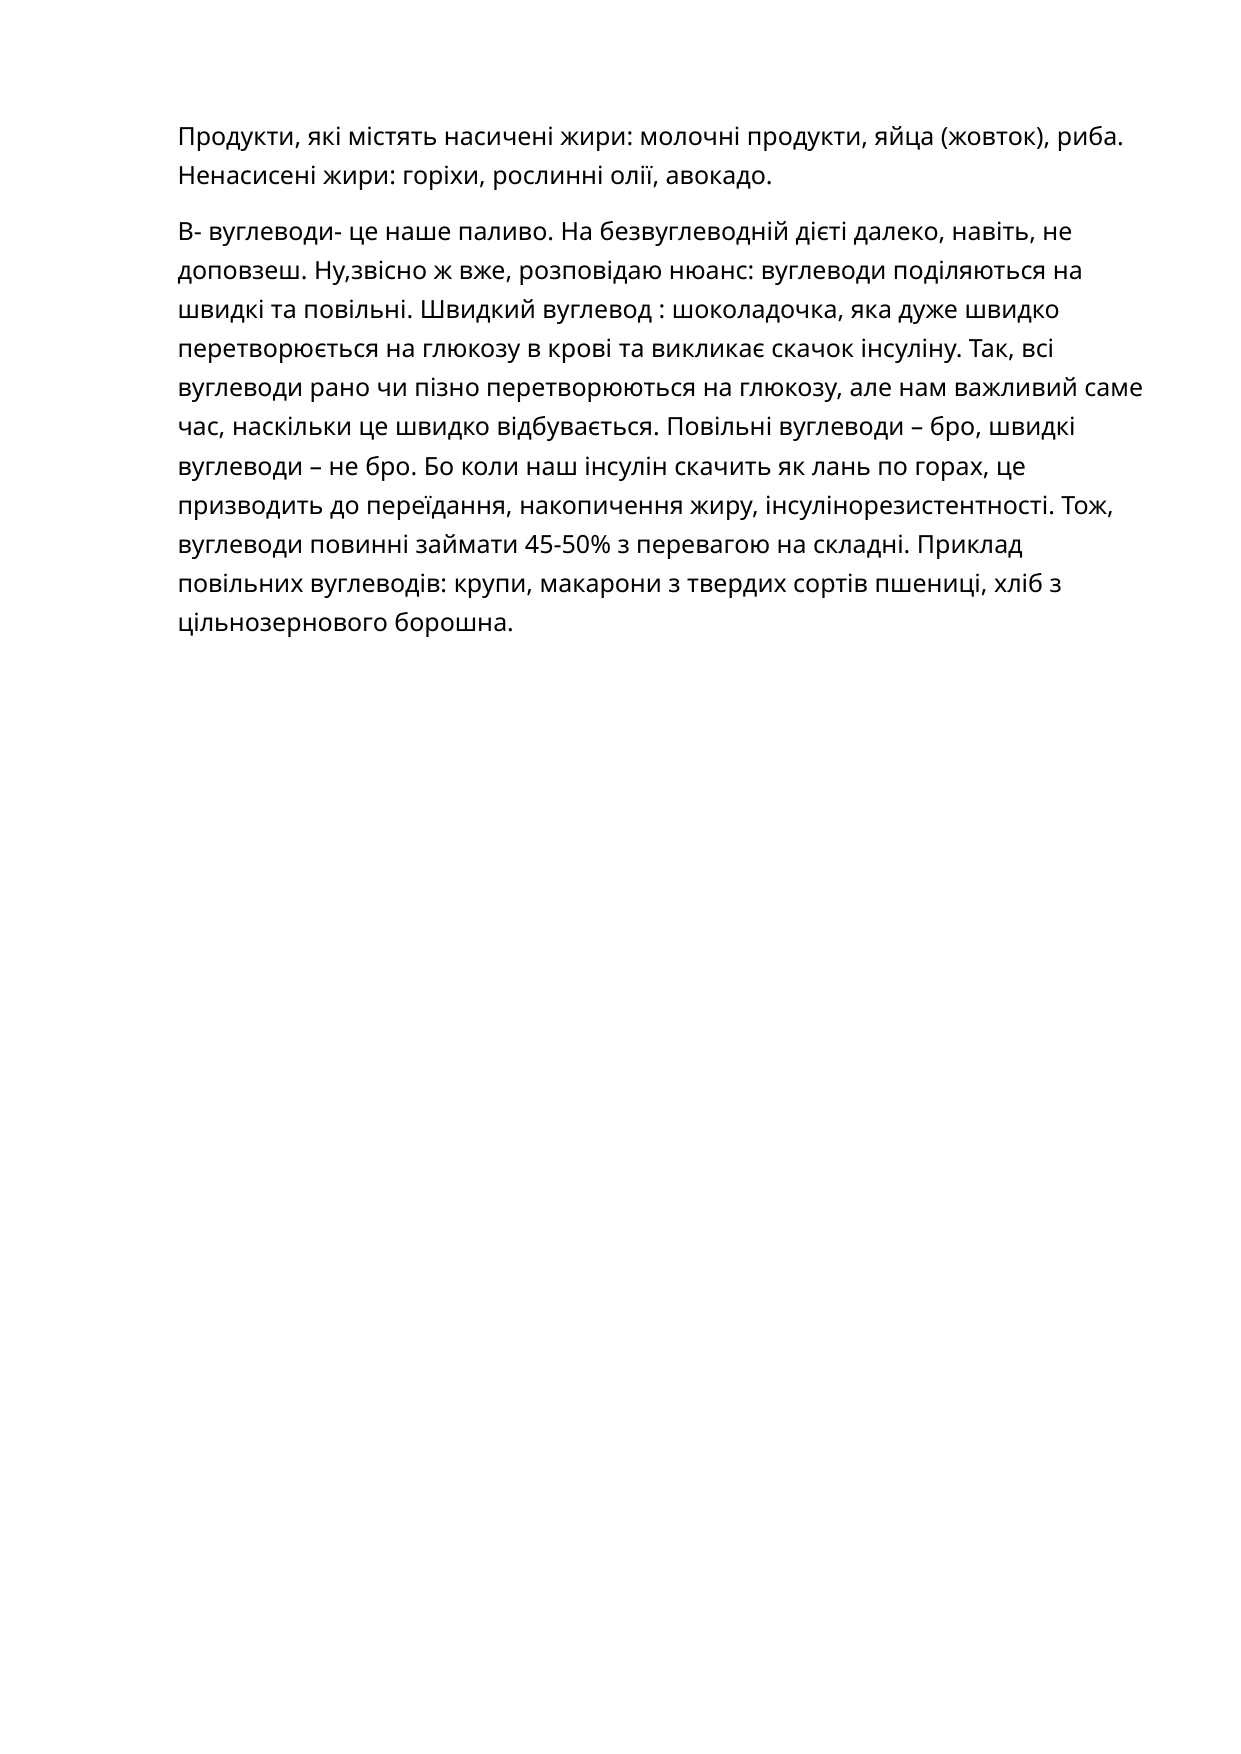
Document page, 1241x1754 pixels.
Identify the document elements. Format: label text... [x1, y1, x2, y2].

text В- вуглеводи- це наше паливо. На безвуглеводній дієті далеко, навіть, не доповзеш. Ну,звісно ж вже, розповідаю нюанс: вуглеводи поділяються на швидкі та повільні. Швидкий вуглевод : шоколадочка, яка дуже швидко перетворюється на глюкозу в крові та викликає скачок інсуліну. Так, всі вуглеводи рано чи пізно перетворюються на глюкозу, але нам важливий саме час, наскільки це швидко відбувається. Повільні вуглеводи – бро, швидкі вуглеводи – не бро. Бо коли наш інсулін скачить як лань по горах, це призводить до переїдання, накопичення жиру, інсулінорезистентності. Тож, вуглеводи повинні займати 45-50% з перевагою на складні. Приклад повільних вуглеводів: крупи, макарони з твердих сортів пшениці, хліб з цільнозернового борошна. [177, 213, 1152, 639]
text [177, 118, 1152, 191]
